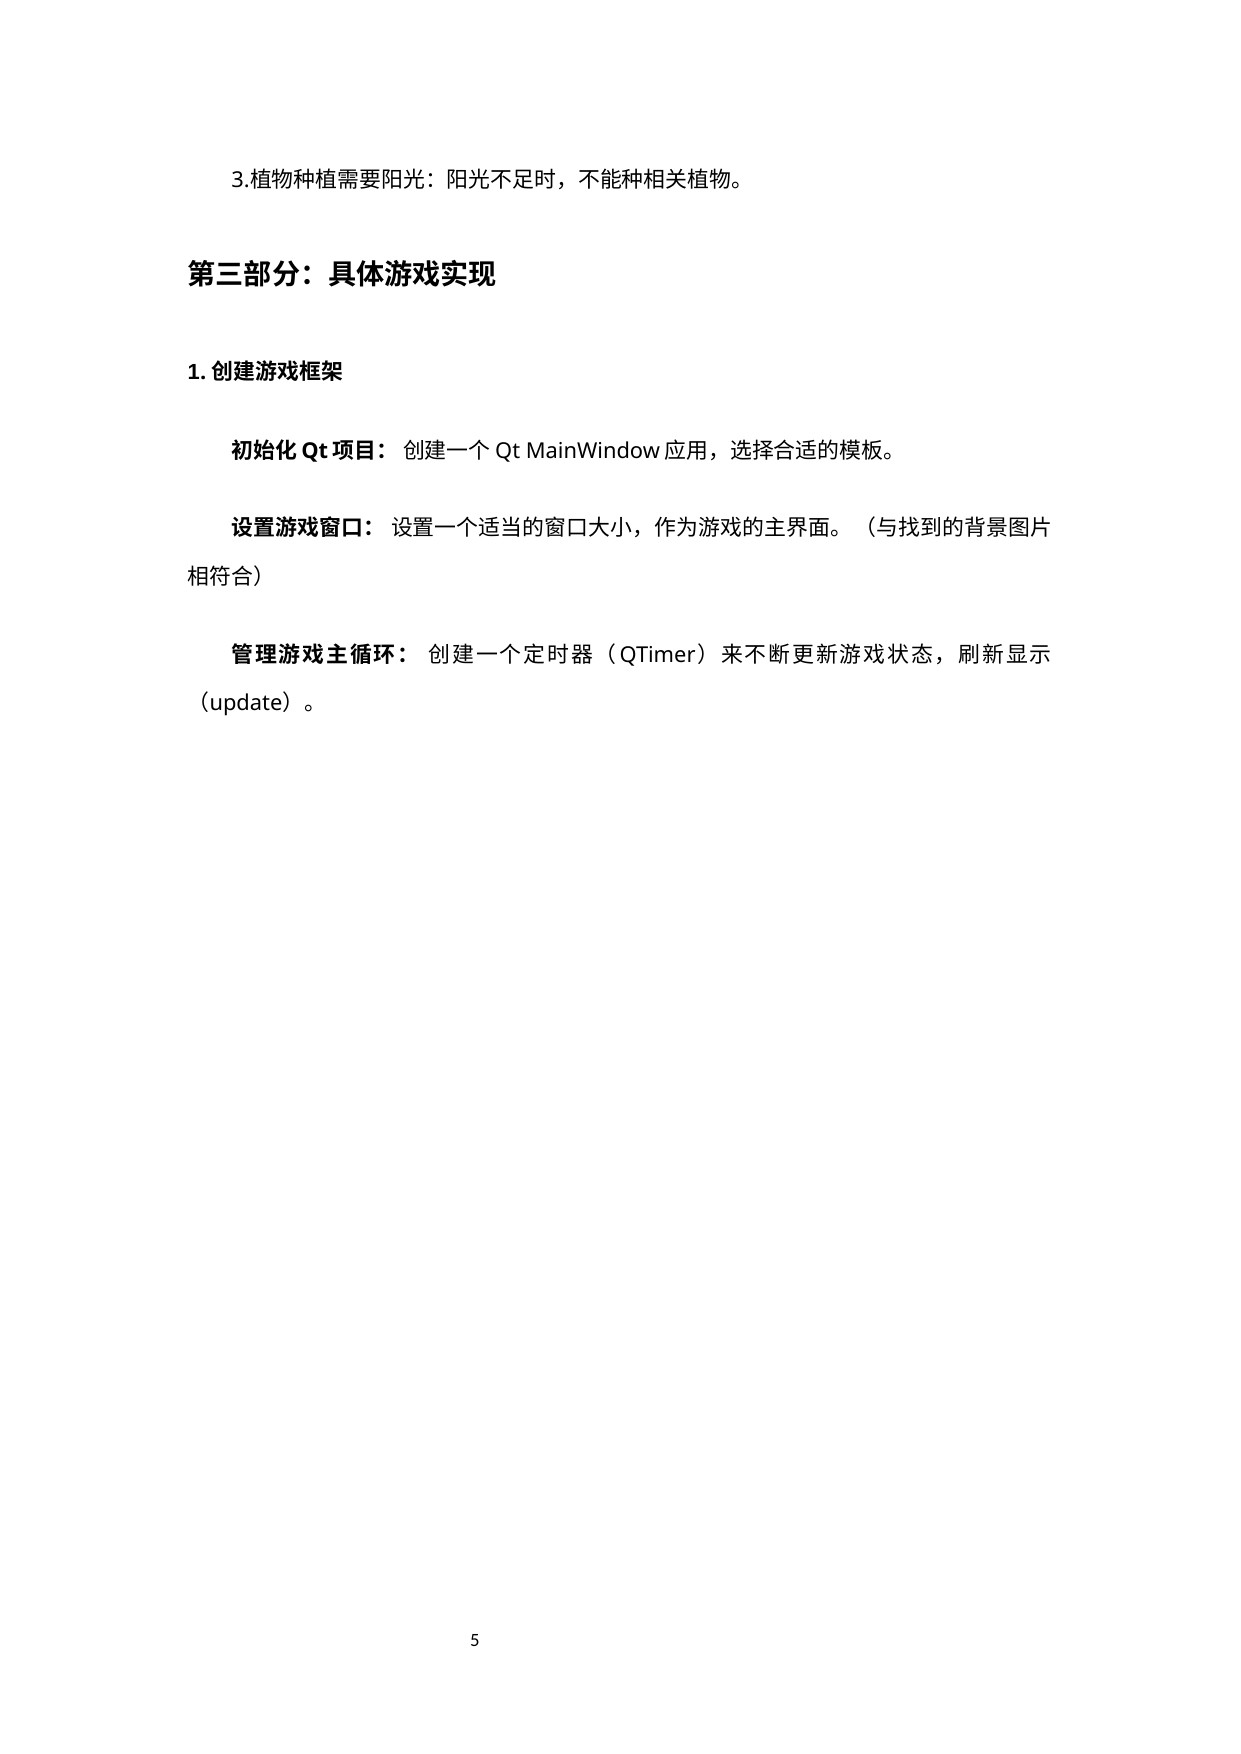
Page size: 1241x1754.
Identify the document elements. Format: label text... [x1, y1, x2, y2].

text 初始化Qt项目： 创建一个Qt MainWindow应用，选择合适的模板。 [187, 432, 1053, 465]
text 管理游戏主循环： 创建一个定时器（QTimer）来不断更新游戏状态，刷新显示（update）。 [187, 636, 1053, 717]
subtitle 第三部分：具体游戏实现 [187, 239, 1053, 304]
text 3.植物种植需要阳光：阳光不足时，不能种相关植物。 [187, 162, 1053, 194]
text 设置游戏窗口： 设置一个适当的窗口大小，作为游戏的主界面。（与找到的背景图片相符合） [187, 510, 1053, 591]
subtitle 1. 创建游戏框架 [187, 354, 1053, 386]
